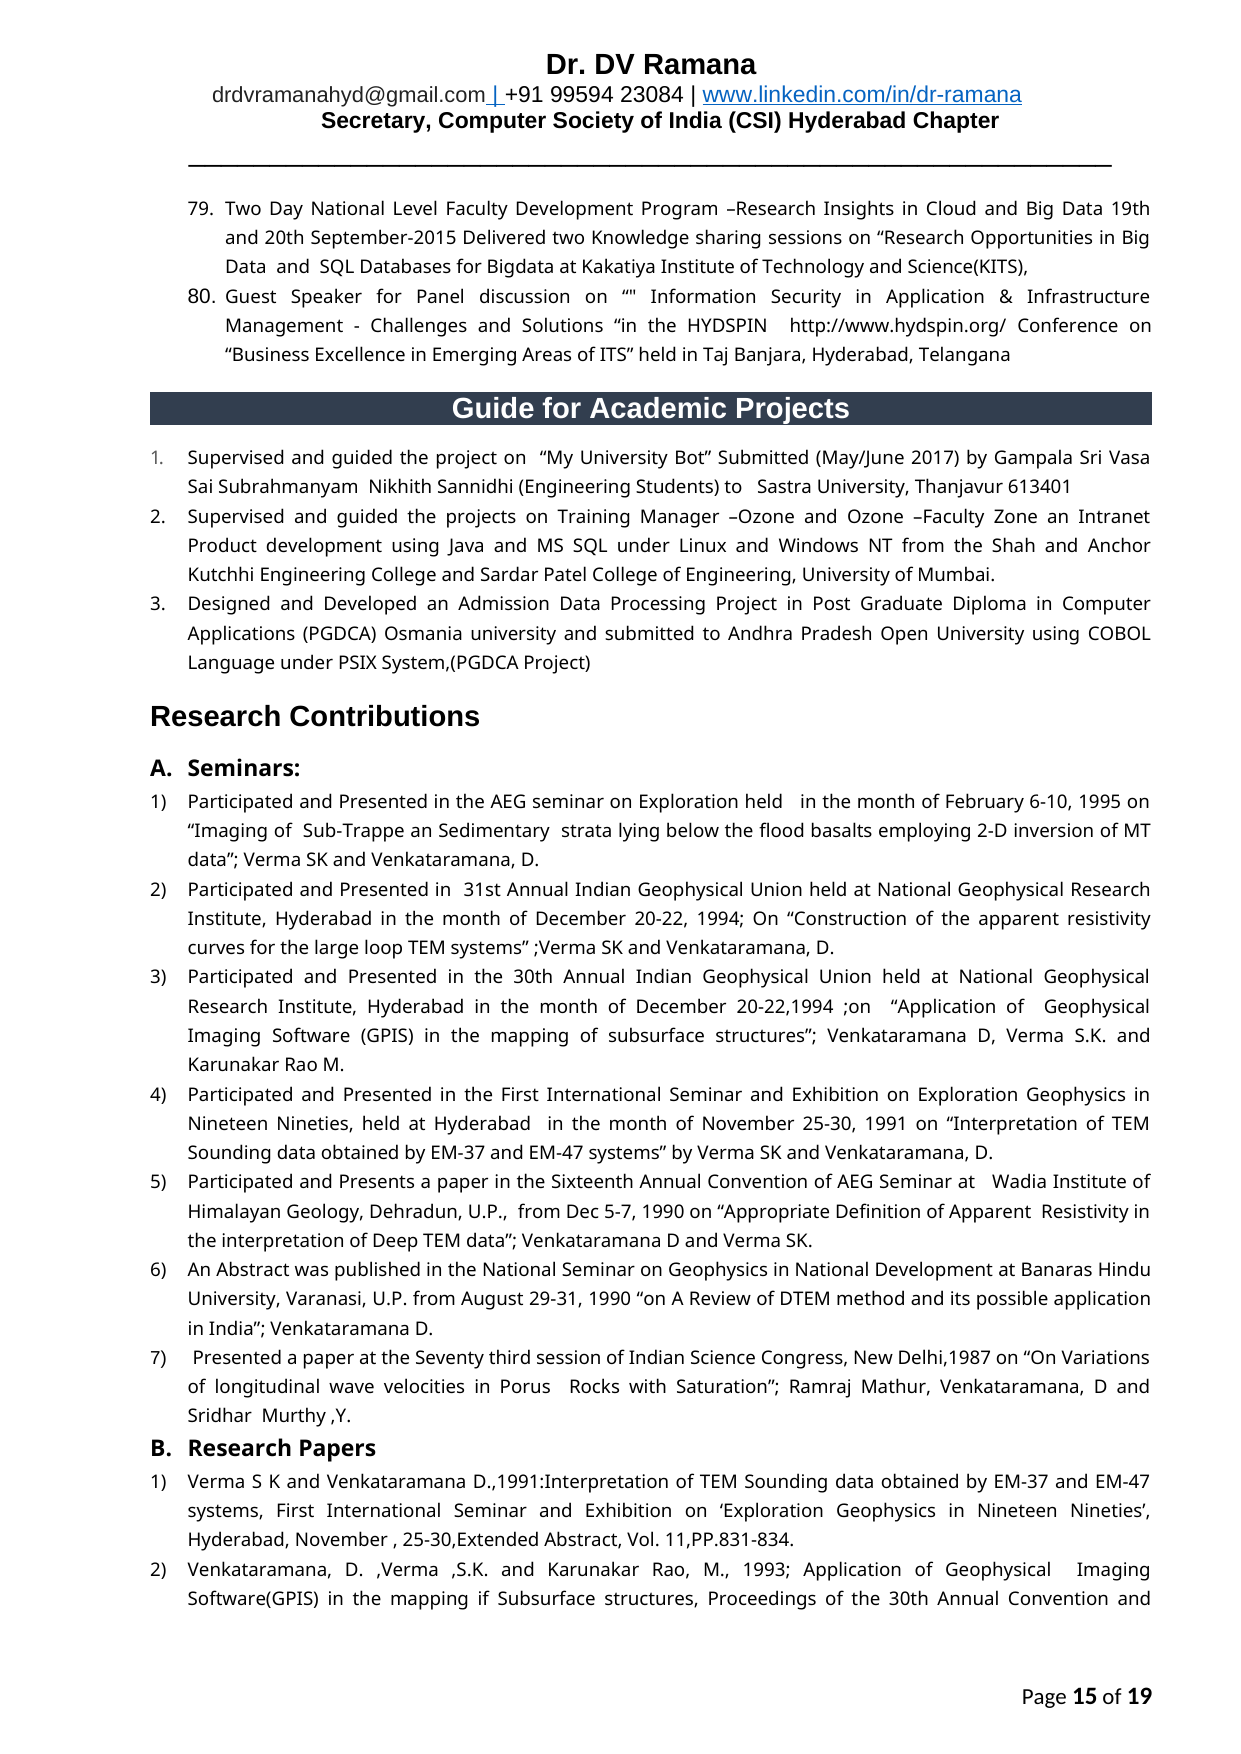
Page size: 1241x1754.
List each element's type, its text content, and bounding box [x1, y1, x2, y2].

list Verma S K and Venkataramana D.,1991:Interpretation of TEM Sounding data obtained by EM-37 and EM-47 systems, First International Seminar and Exhibition on ‘Exploration Geophysics in Nineteen Nineties’, Hyderabad, November , 25-30,Extended Abstract, Vol. 11,PP.831-834. [150, 1468, 1152, 1552]
list Research Papers [150, 1432, 1152, 1463]
list An Abstract was published in the National Seminar on Geophysics in National Development at Banaras Hindu University, Varanasi, U.P. from August 29-31, 1990 “on A Review of DTEM method and its possible application in India”; Venkataramana D. [150, 1256, 1152, 1341]
list Participated and Presented in the First International Seminar and Exhibition on Exploration Geophysics in Nineteen Nineties, held at Hyderabad in the month of November 25-30, 1991 on “Interpretation of TEM Sounding data obtained by EM-37 and EM-47 systems” by Verma SK and Venkataramana, D. [150, 1081, 1152, 1165]
list Presented a paper at the Seventy third session of Indian Science Congress, New Delhi,1987 on “On Variations of longitudinal wave velocities in Porus Rocks with Saturation”; Ramraj Mathur, Venkataramana, D and Sridhar Murthy ,Y. [150, 1344, 1152, 1428]
list Participated and Presented in the AEG seminar on Exploration held in the month of February 6-10, 1995 on “Imaging of Sub-Trappe an Sedimentary strata lying below the flood basalts employing 2-D inversion of MT data”; Verma SK and Venkataramana, D. [150, 788, 1152, 872]
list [150, 1556, 1152, 1611]
list Seminars: [150, 752, 1152, 783]
list Participated and Presented in the 30th Annual Indian Geophysical Union held at National Geophysical Research Institute, Hyderabad in the month of December 20-22,1994 ;on “Application of Geophysical Imaging Software (GPIS) in the mapping of subsurface structures”; Venkataramana D, Verma S.K. and Karunakar Rao M. [150, 964, 1152, 1077]
list Supervised and guided the projects on Training Manager –Ozone and Ozone –Faculty Zone an Intranet Product development using Java and MS SQL under Linux and Windows NT from the Shah and Anchor Kutchhi Engineering College and Sardar Patel College of Engineering, University of Mumbai. [150, 503, 1152, 587]
text Guide for Academic Projects [150, 392, 1152, 425]
list Participated and Presented in 31st Annual Indian Geophysical Union held at National Geophysical Research Institute, Hyderabad in the month of December 20-22, 1994; On “Construction of the apparent resistivity curves for the large loop TEM systems” ;Verma SK and Venkataramana, D. [150, 876, 1152, 960]
list Designed and Developed an Admission Data Processing Project in Post Graduate Diploma in Computer Applications (PGDCA) Osmania university and submitted to Andhra Pradesh Open University using COBOL Language under PSIX System,(PGDCA Project) [150, 591, 1152, 675]
list Supervised and guided the project on “My University Bot” Submitted (May/June 2017) by Gampala Sri Vasa Sai Subrahmanyam Nikhith Sannidhi (Engineering Students) to Sastra University, Thanjavur 613401 [150, 444, 1152, 499]
list Guest Speaker for Panel discussion on “" Information Security in Application & Infrastructure Management - Challenges and Solutions “in the HYDSPIN http://www.hydspin.org/ Conference on “Business Excellence in Emerging Areas of ITS” held in Taj Banjara, Hyderabad, Telangana [187, 283, 1152, 367]
text Research Contributions [150, 699, 1152, 733]
list Participated and Presents a paper in the Sixteenth Annual Convention of AEG Seminar at Wadia Institute of Himalayan Geology, Dehradun, U.P., from Dec 5-7, 1990 on “Appropriate Definition of Apparent Resistivity in the interpretation of Deep TEM data”; Venkataramana D and Verma SK. [150, 1169, 1152, 1253]
list Two Day National Level Faculty Development Program –Research Insights in Cloud and Big Data 19th and 20th September-2015 Delivered two Knowledge sharing sessions on “Research Opportunities in Big Data and SQL Databases for Bigdata at Kakatiya Institute of Technology and Science(KITS), [187, 195, 1152, 279]
